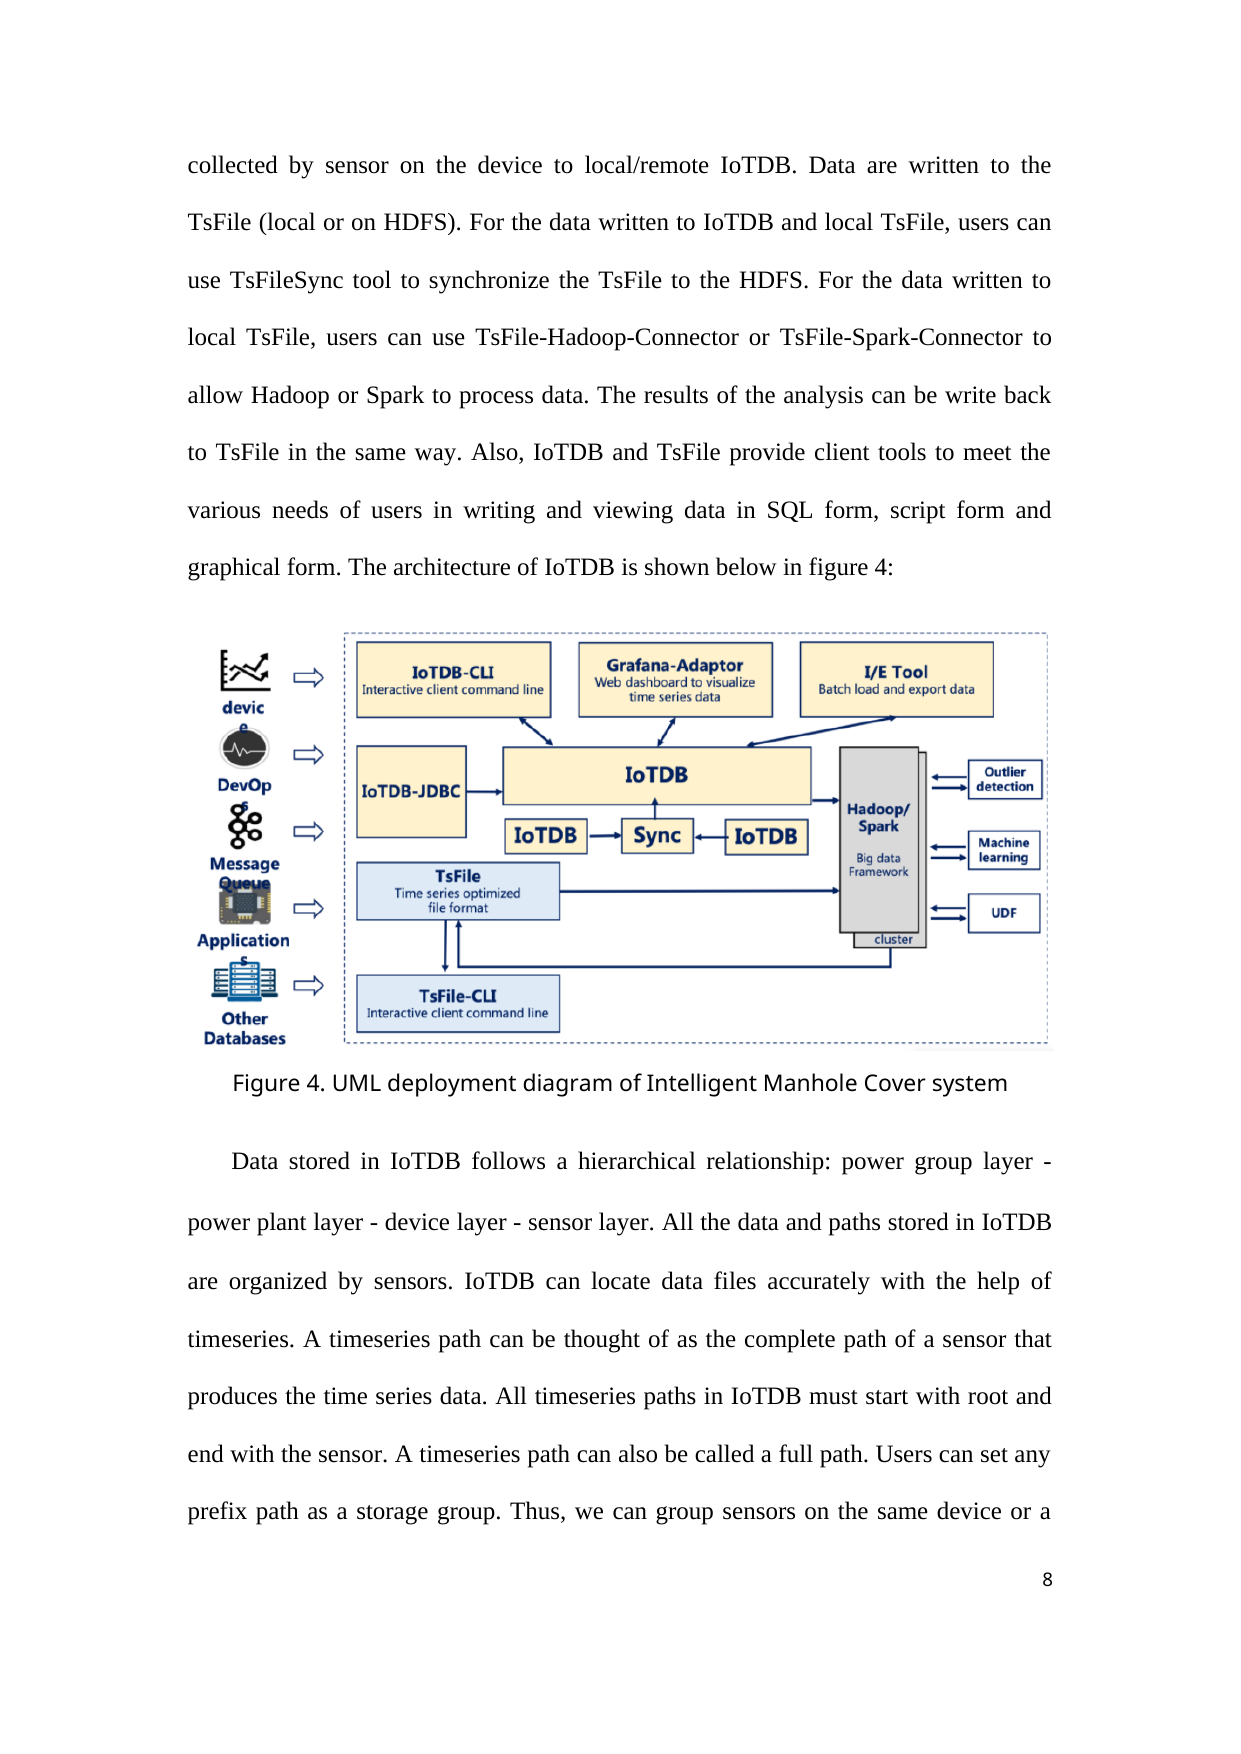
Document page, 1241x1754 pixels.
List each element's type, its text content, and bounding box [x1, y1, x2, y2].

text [187, 150, 1053, 581]
picture [187, 626, 1054, 1051]
text Figure 4. UML deployment diagram of Intelligent Manhole Cover system [187, 1067, 1053, 1098]
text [187, 1146, 1053, 1525]
